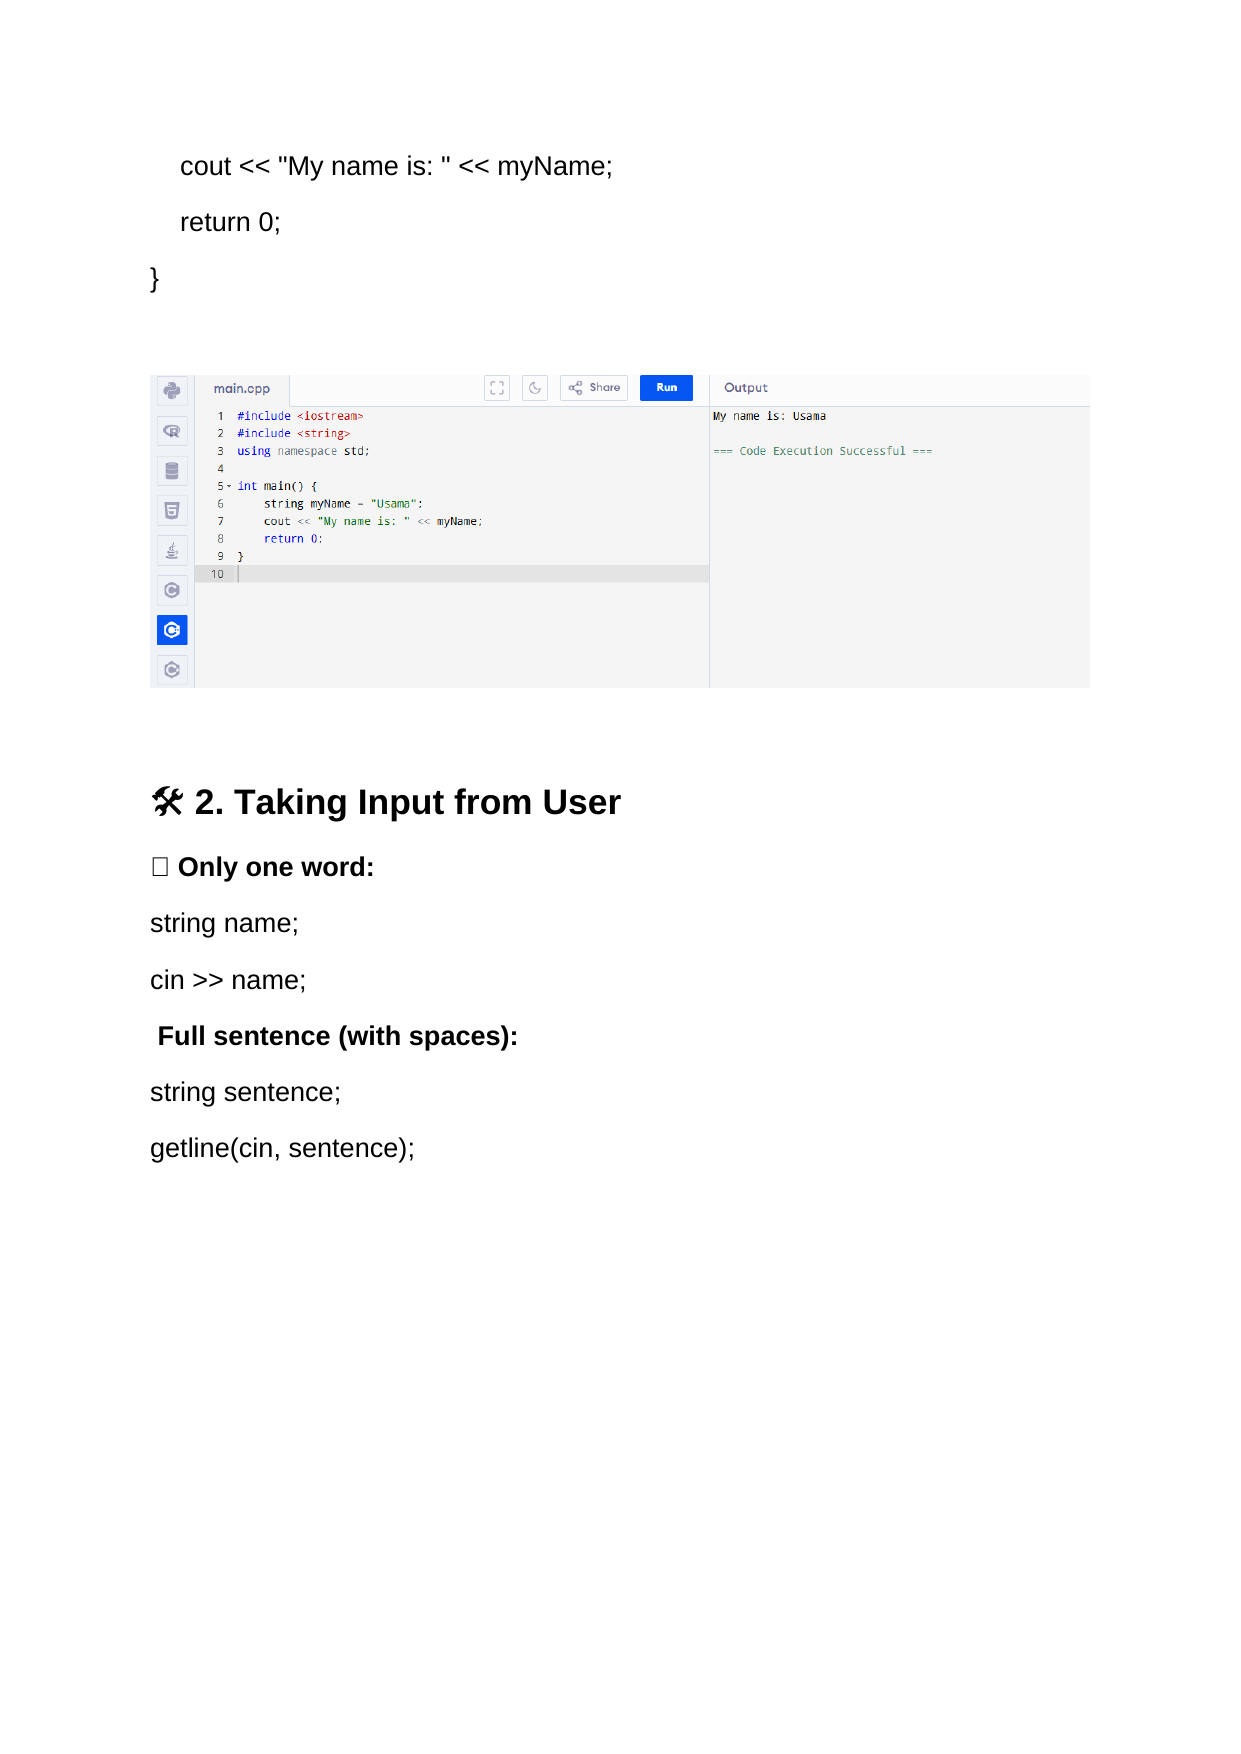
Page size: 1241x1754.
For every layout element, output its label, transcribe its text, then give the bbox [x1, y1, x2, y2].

text } [150, 262, 1090, 294]
text getline(cin, sentence); [150, 1132, 1090, 1164]
picture [150, 375, 1091, 688]
text cin >> name; [150, 964, 1090, 995]
text 🧑‍🤝‍🧑 Full sentence (with spaces): [150, 1020, 1090, 1051]
text return 0; [150, 206, 1090, 237]
subtitle 🛠️ 2. Taking Input from User [150, 781, 1090, 822]
text string name; [150, 907, 1090, 939]
text string sentence; [150, 1076, 1090, 1107]
text cout << "My name is: " << myName; [150, 150, 1090, 181]
subtitle 🧍 Only one word: [150, 851, 1090, 882]
